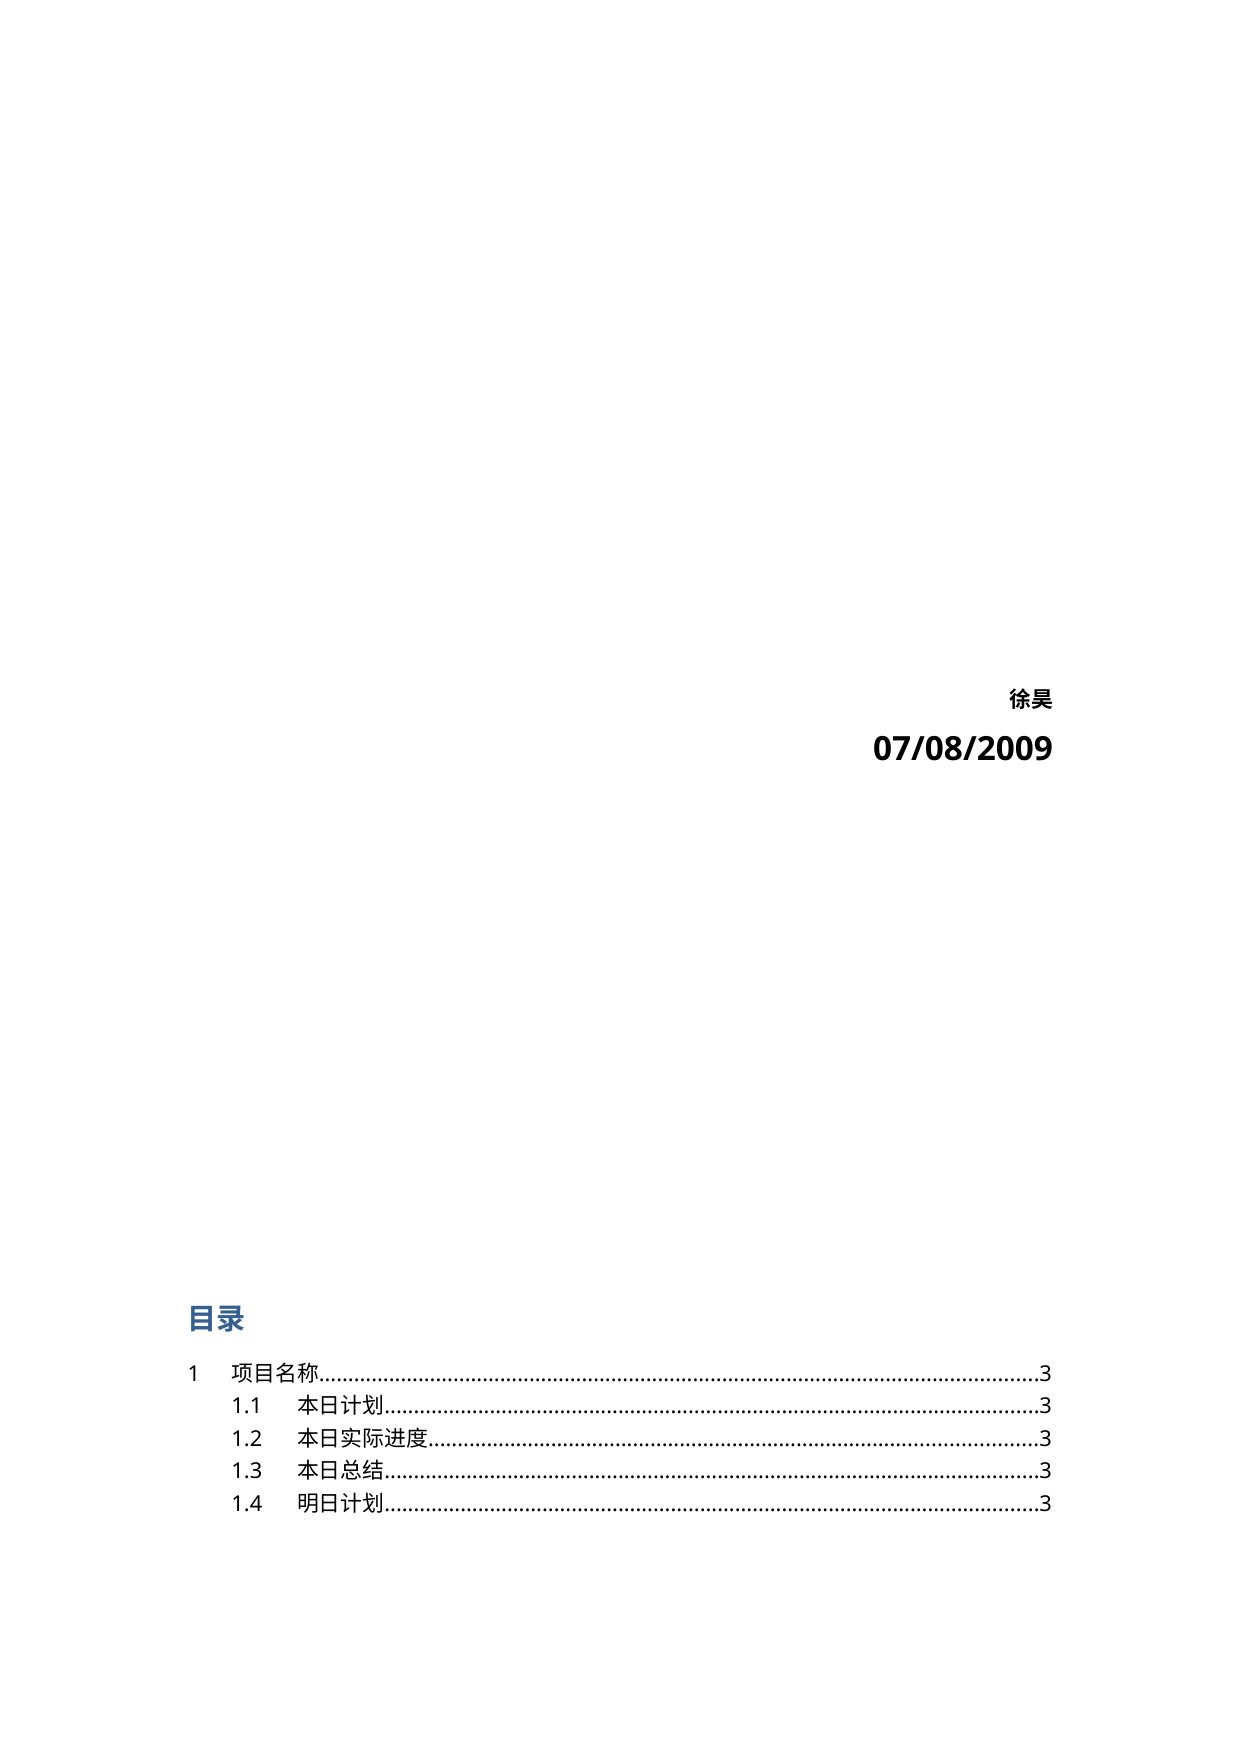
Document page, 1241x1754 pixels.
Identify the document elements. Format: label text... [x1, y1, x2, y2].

text 1.1 本日计划 3 [231, 1388, 1053, 1421]
text 1.3 本日总结 3 [231, 1453, 1053, 1486]
text 徐昊 [187, 682, 1053, 714]
text 1.4 明日计划 3 [231, 1486, 1053, 1518]
text 1 项目名称 3 [187, 1356, 1053, 1388]
text 1.2 本日实际进度 3 [231, 1421, 1053, 1453]
subtitle 目录 [187, 1284, 1053, 1349]
